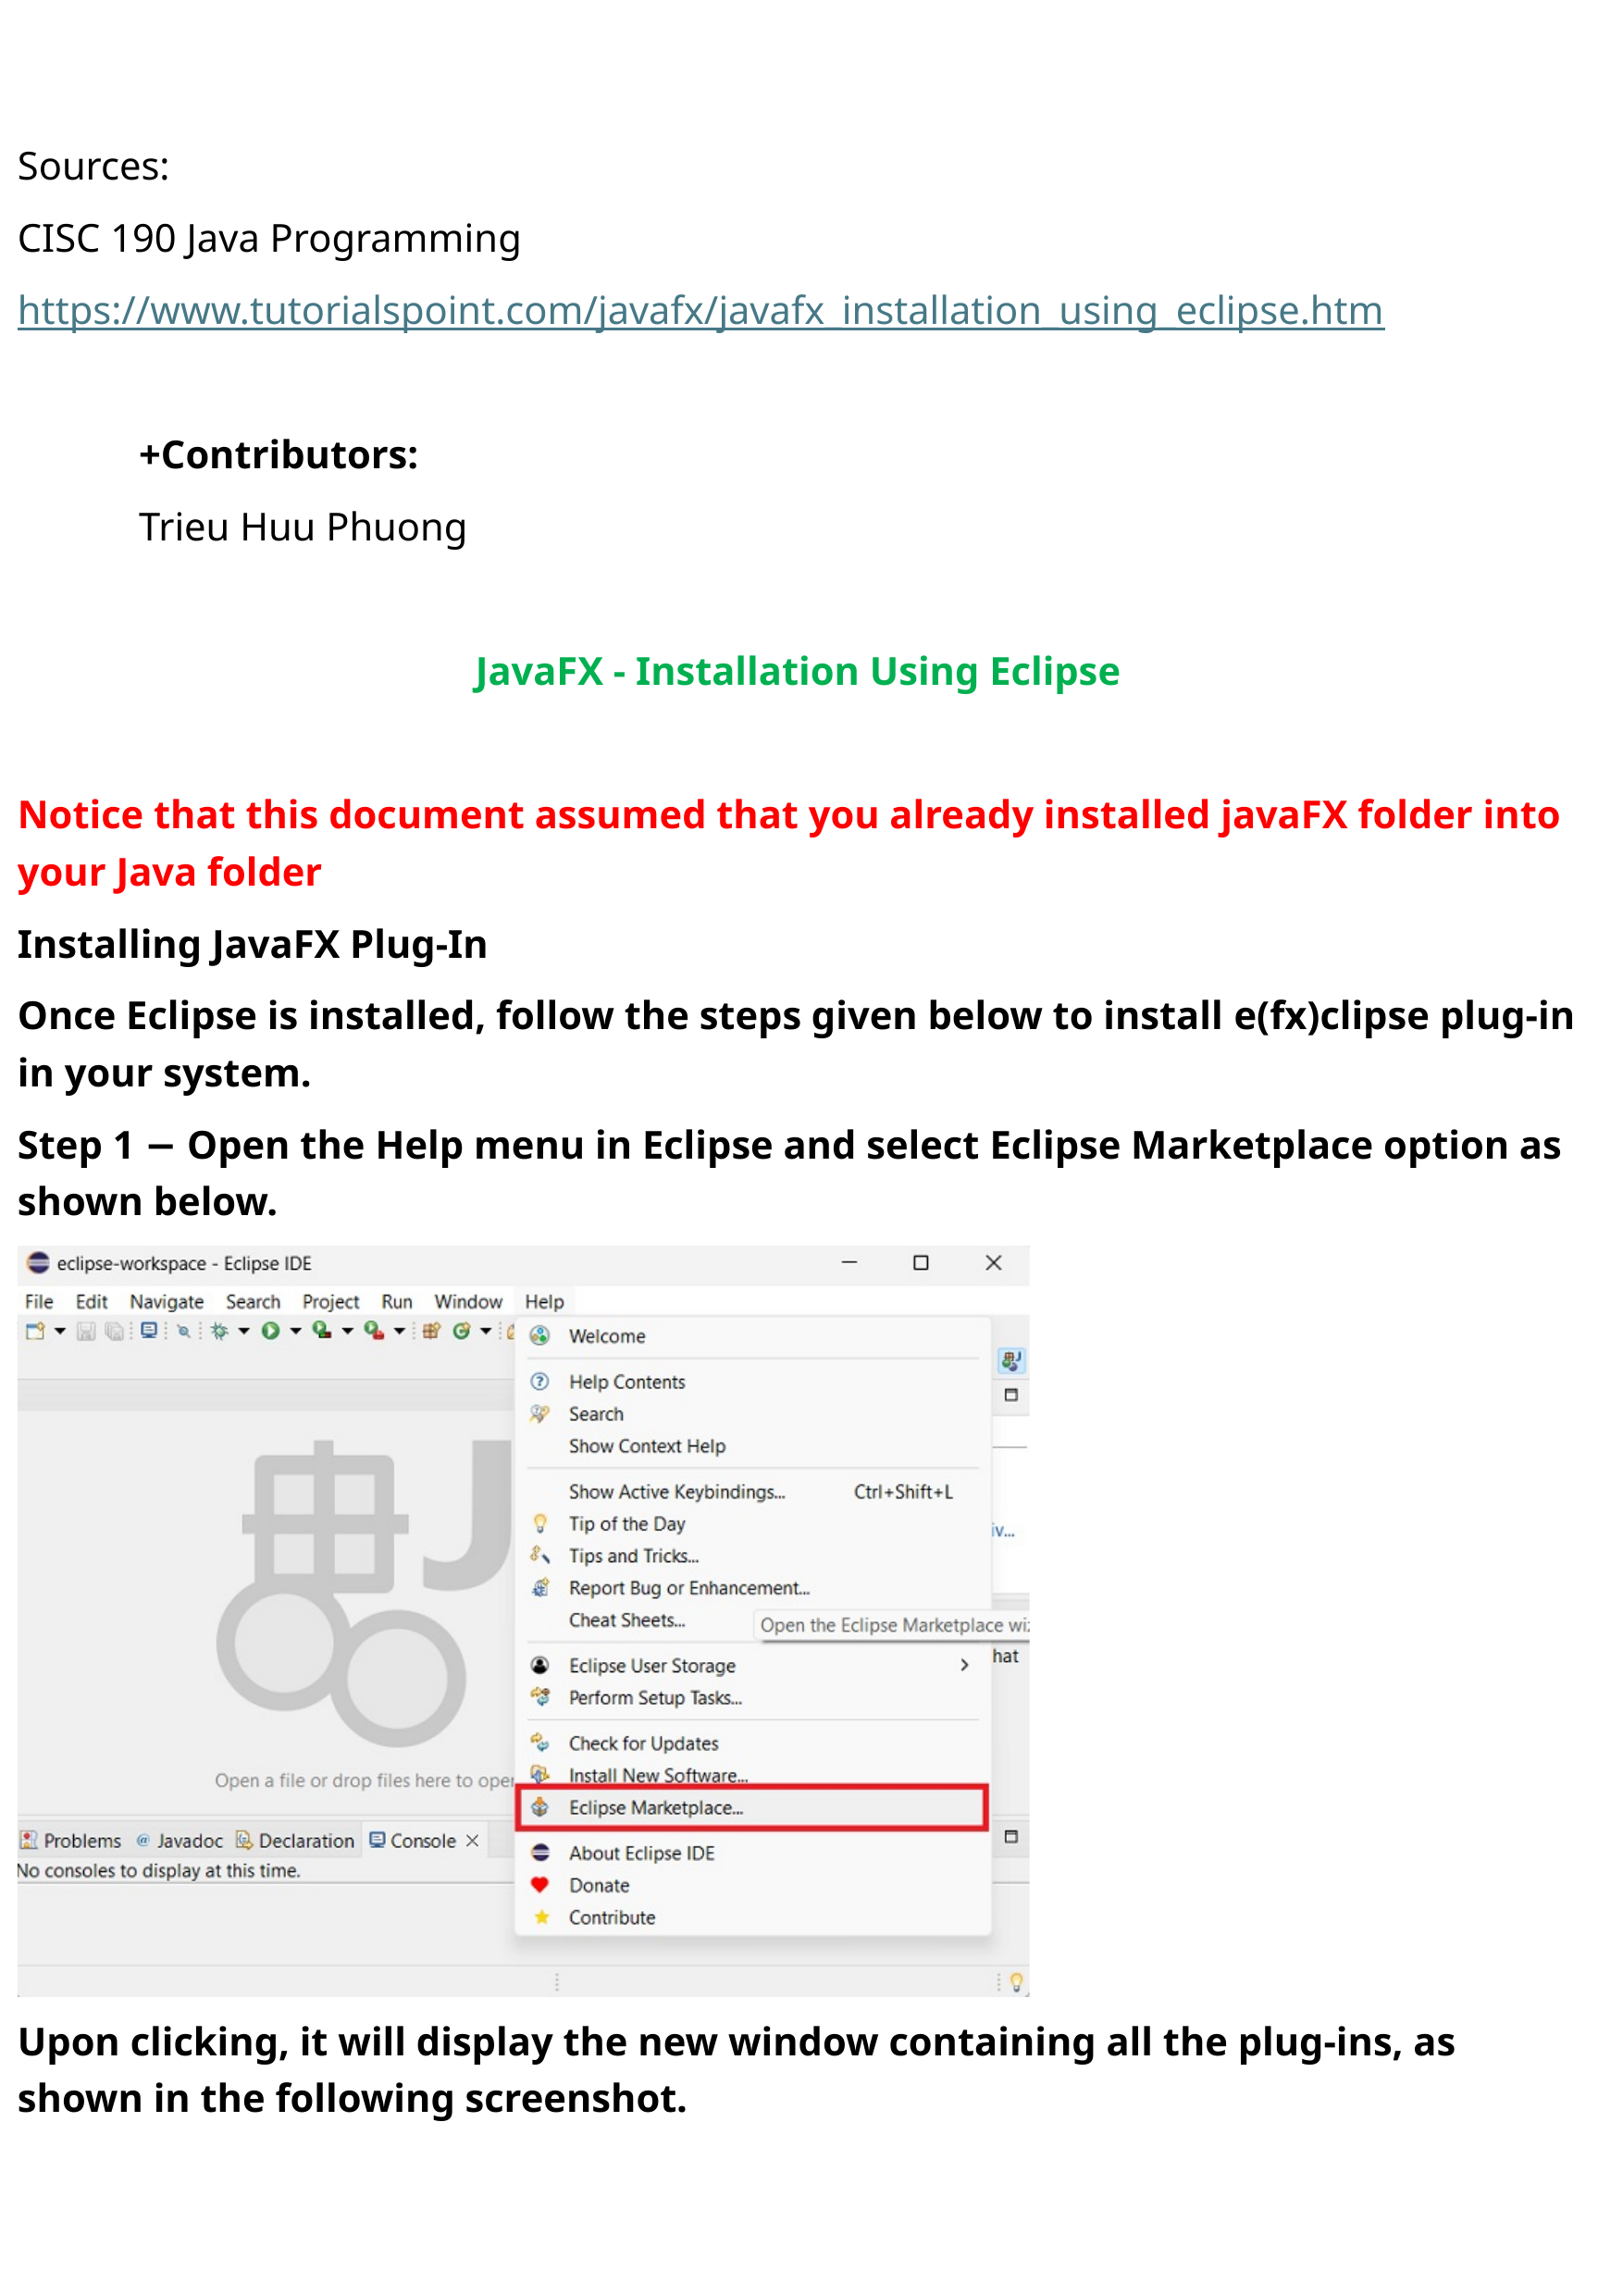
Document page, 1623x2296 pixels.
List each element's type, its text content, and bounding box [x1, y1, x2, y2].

text +Contributors: [139, 428, 1484, 479]
text Step 1 − Open the Help menu in Eclipse and select Eclipse Marketplace option as shown below. [18, 1117, 1579, 1227]
text Trieu Huu Phuong [139, 499, 1484, 552]
text JavaFX - Installation Using Eclipse [18, 643, 1579, 696]
text Once Eclipse is installed, follow the steps given below to install e(fx)clipse plug-in in your system. [18, 988, 1579, 1098]
text Installing JavaFX Plug-In [18, 916, 1579, 969]
text Sources: [18, 139, 1579, 192]
picture [17, 1246, 1030, 1997]
text https://www.tutorialspoint.com/javafx/javafx_installation_using_eclipse.htm [18, 283, 1579, 336]
text Notice that this document assumed that you already installed javaFX folder into your Java folder [18, 788, 1579, 897]
text CISC 190 Java Programming [18, 211, 1579, 264]
text Upon clicking, it will display the new window containing all the plug-ins, as shown in the following screenshot. [18, 2015, 1579, 2124]
